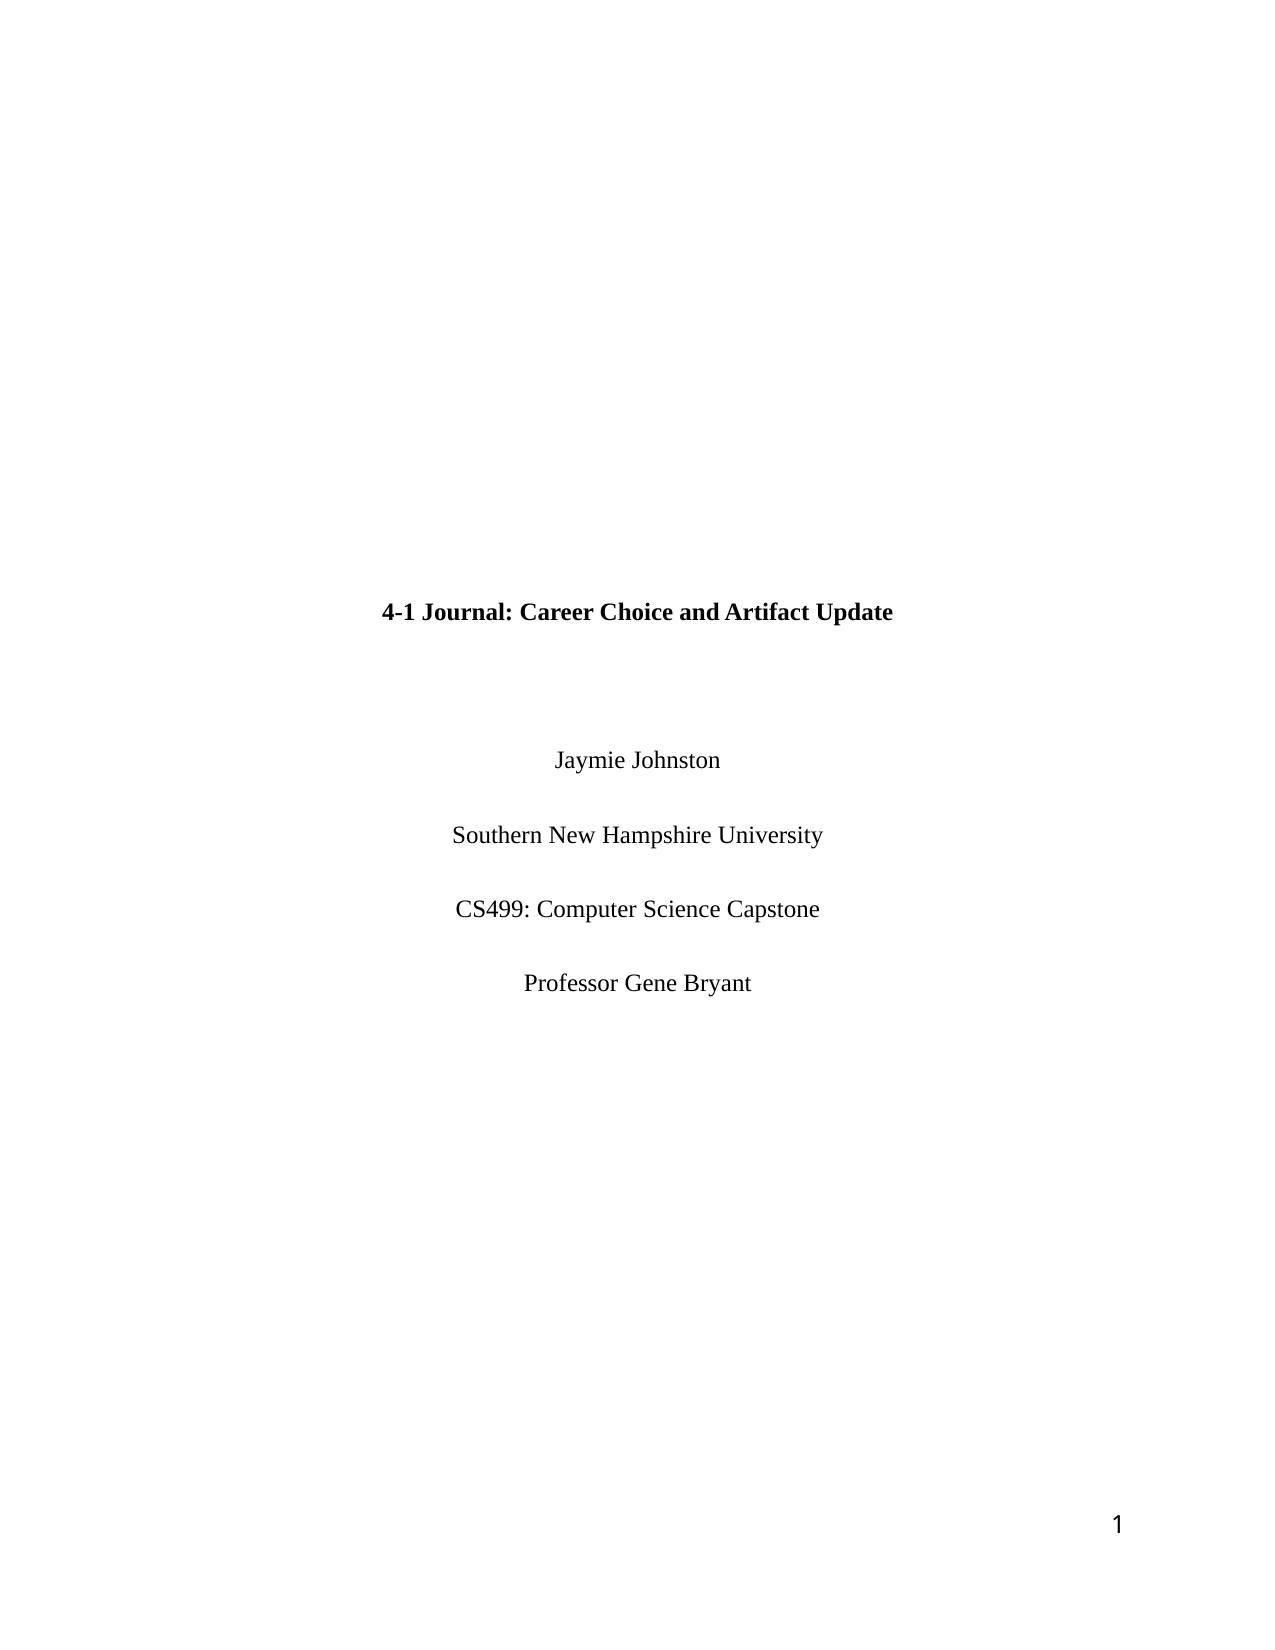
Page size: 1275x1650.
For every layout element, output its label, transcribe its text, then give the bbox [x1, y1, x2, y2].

text Jaymie Johnston [150, 746, 1125, 774]
text Professor Gene Bryant [150, 968, 1125, 997]
text CS499: Computer Science Capstone [150, 894, 1125, 923]
text 4-1 Journal: Career Choice and Artifact Update [150, 597, 1125, 626]
text Southern New Hampshire University [150, 820, 1125, 848]
